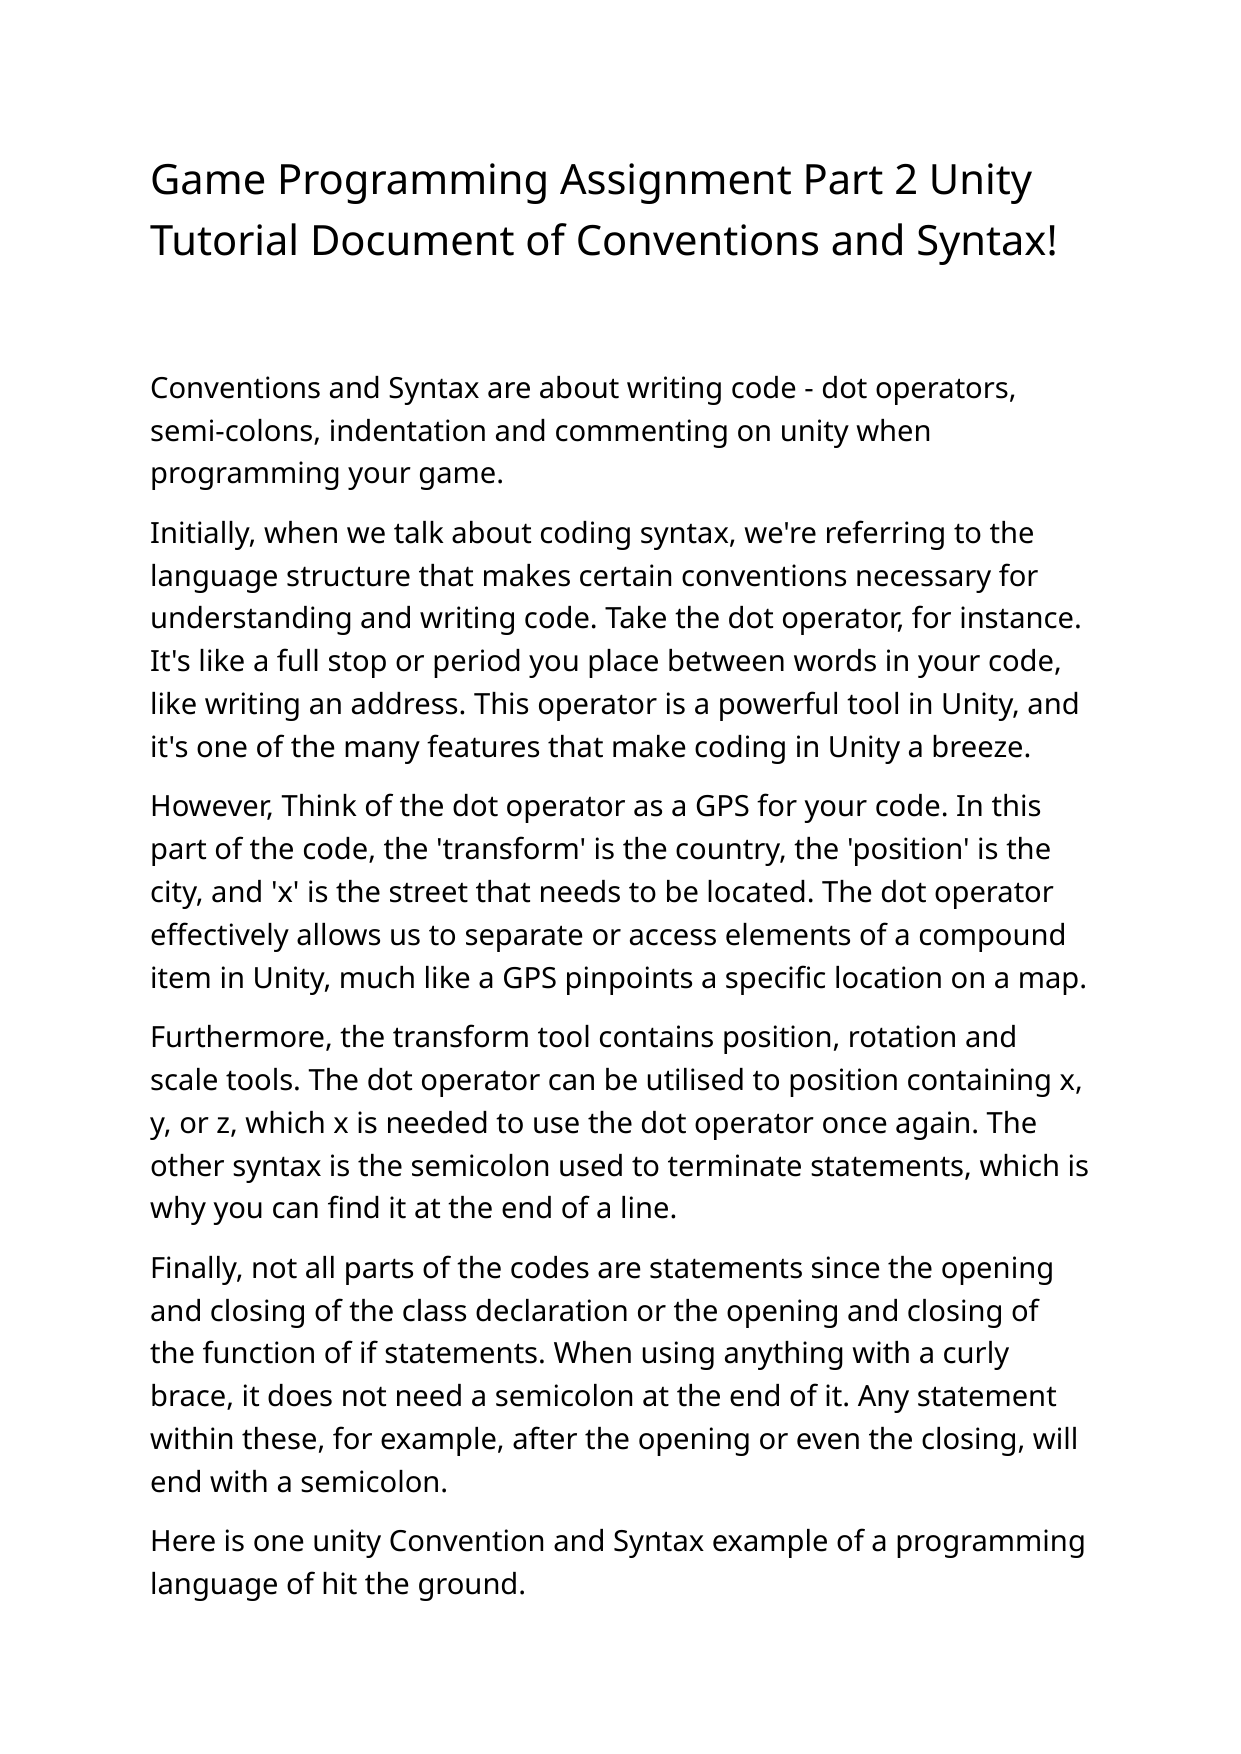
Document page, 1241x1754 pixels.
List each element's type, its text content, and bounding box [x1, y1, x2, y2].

text Conventions and Syntax are about writing code - dot operators, semi-colons, indentation and commenting on unity when programming your game. [150, 367, 1090, 492]
text Game Programming Assignment Part 2 Unity Tutorial Document of Conventions and Syntax! [150, 150, 1090, 268]
text Furthermore, the transform tool contains position, rotation and scale tools. The dot operator can be utilised to position containing x, y, or z, which x is needed to use the dot operator once again. The other syntax is the semicolon used to terminate statements, which is why you can find it at the end of a line. [150, 1016, 1090, 1227]
text However, Think of the dot operator as a GPS for your code. In this part of the code, the 'transform' is the country, the 'position' is the city, and 'x' is the street that needs to be located. The dot operator effectively allows us to separate or access elements of a compound item in Unity, much like a GPS pinpoints a specific location on a map. [150, 786, 1090, 997]
text Here is one unity Convention and Syntax example of a programming language of hit the ground. [150, 1521, 1090, 1603]
text Finally, not all parts of the codes are statements since the opening and closing of the class declaration or the opening and closing of the function of if statements. When using anything with a curly brace, it does not need a semicolon at the end of it. Any statement within these, for example, after the opening or even the closing, will end with a semicolon. [150, 1247, 1090, 1501]
text Initially, when we talk about coding syntax, we're referring to the language structure that makes certain conventions necessary for understanding and writing code. Take the dot operator, for instance. It's like a full stop or period you place between words in your code, like writing an address. This operator is a powerful tool in Unity, and it's one of the many features that make coding in Unity a breeze. [150, 512, 1090, 766]
